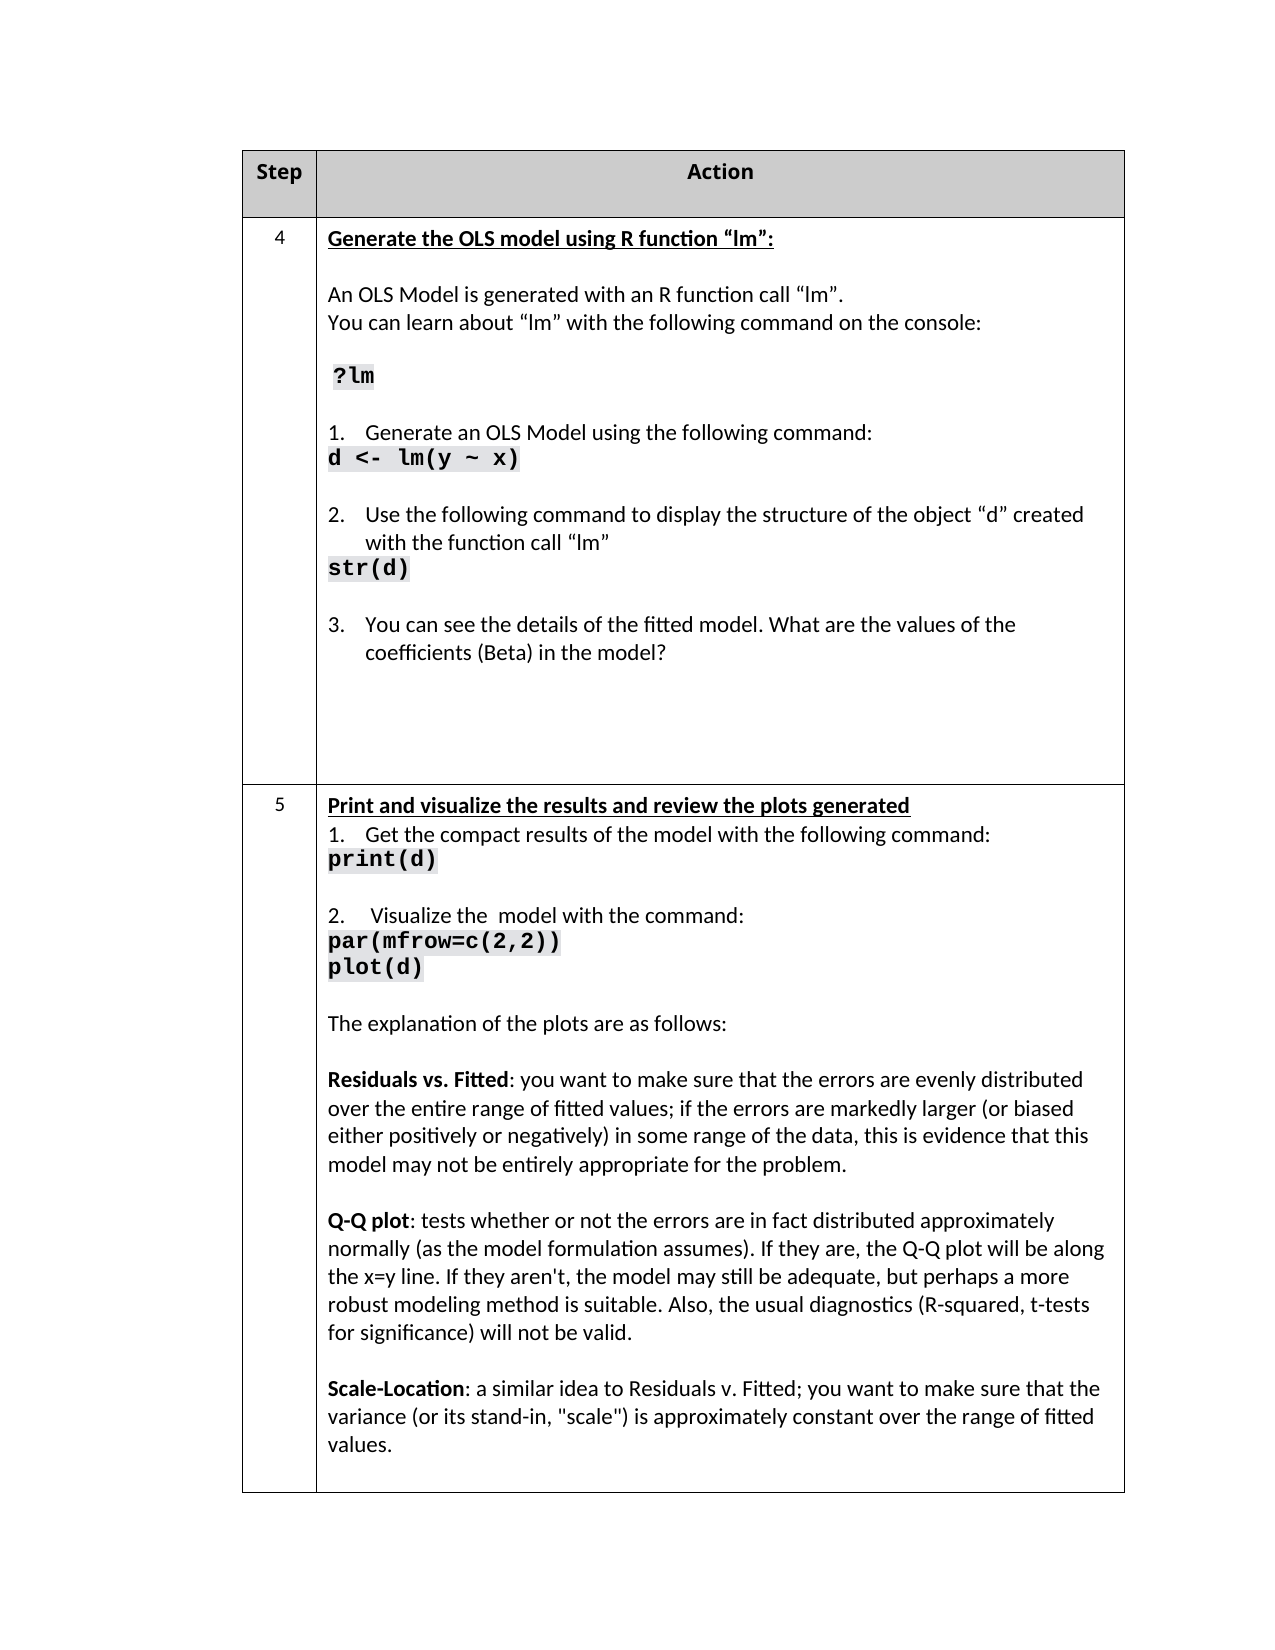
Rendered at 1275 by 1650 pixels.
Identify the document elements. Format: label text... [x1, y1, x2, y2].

table_header Action [317, 151, 1124, 217]
table_cell Generate the OLS model using R function “lm”: An OLS Model is generated with an R function call “lm”. You can learn about “lm” with the following command on the console: ?lm Generate an OLS Model using the following command: d <- lm(y ~ x) Use the following command to display the structure of the object “d” created with the function call “lm” str(d) You can see the details of the fitted model. What are the values of the coefficients (Beta) in the model? [317, 218, 1124, 784]
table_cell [317, 785, 1124, 1492]
table_cell 4 [243, 218, 316, 784]
table_header Step [243, 151, 316, 217]
table_cell 5 [243, 785, 316, 1492]
